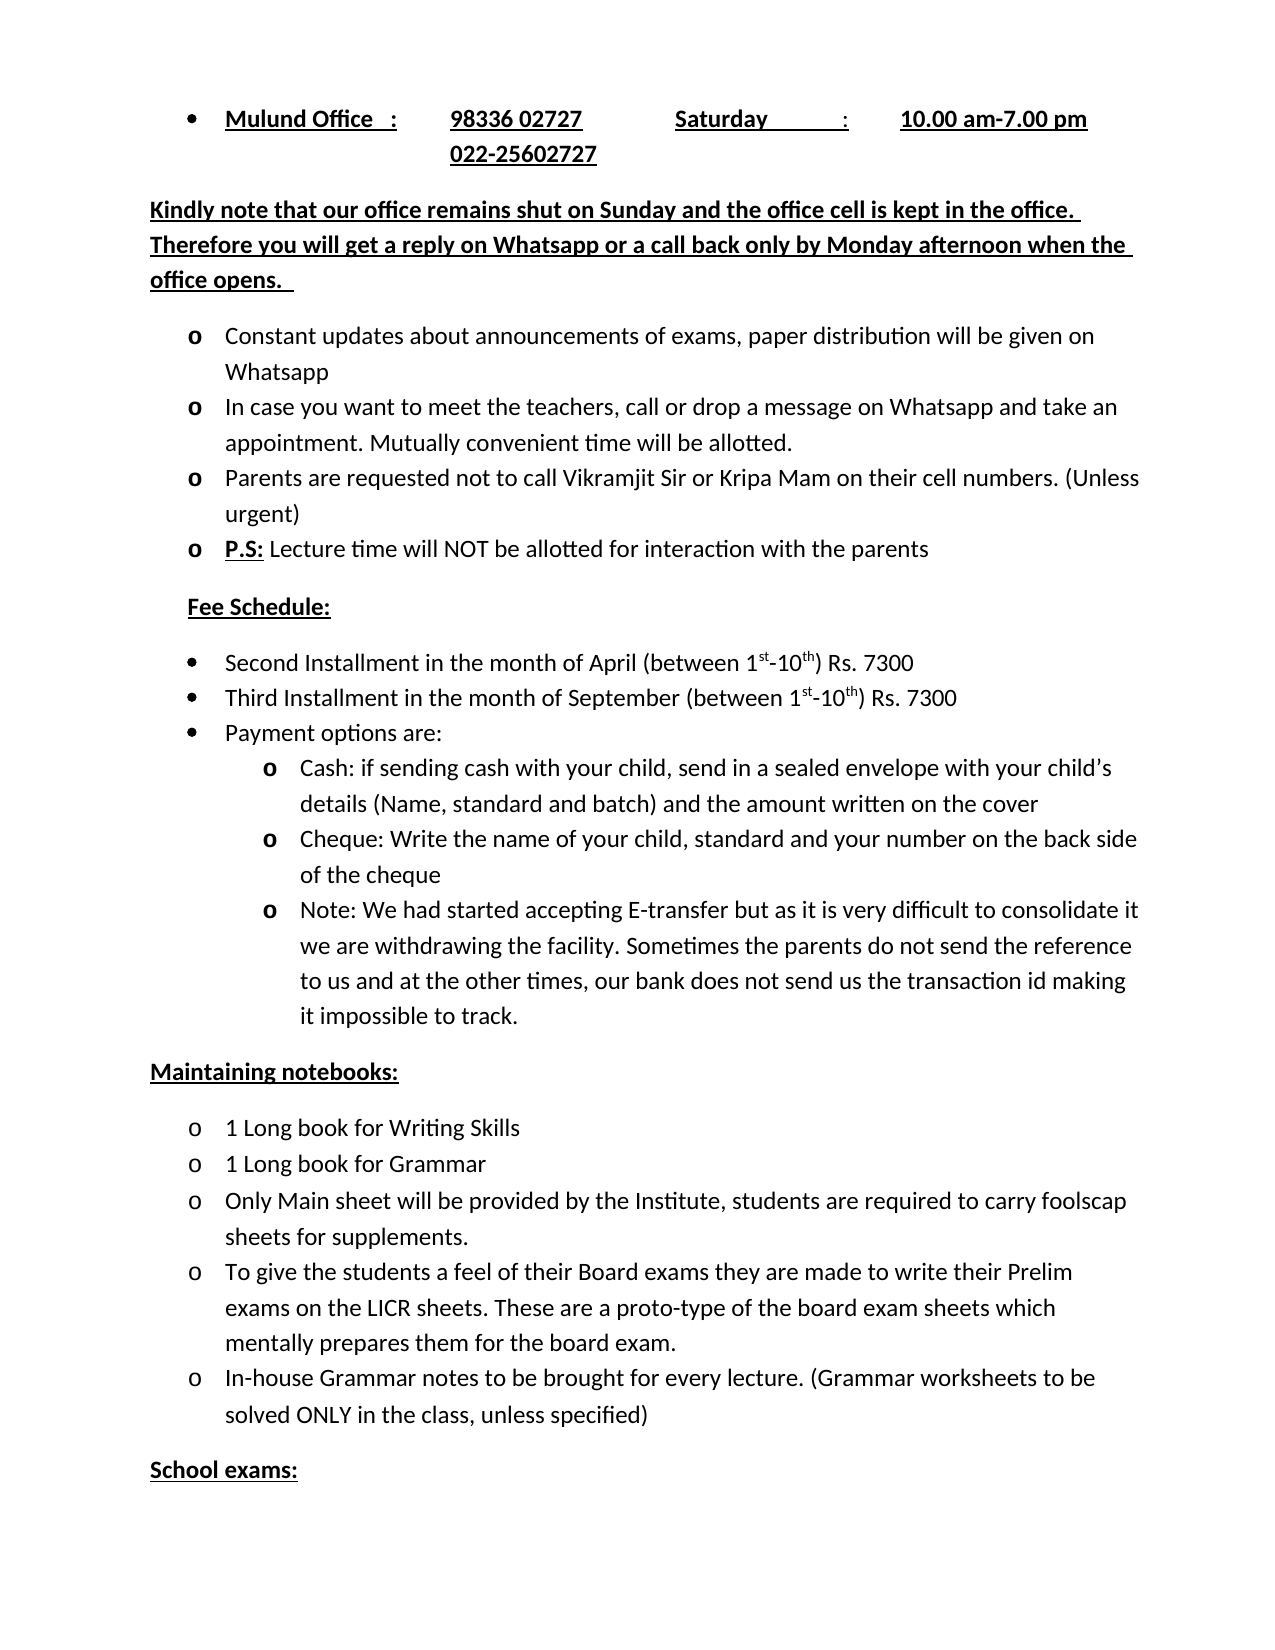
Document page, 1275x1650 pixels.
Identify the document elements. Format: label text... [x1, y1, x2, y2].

list Mulund Office : 98336 02727 Saturday : 10.00 am-7.00 pm [187, 103, 1144, 134]
list Constant updates about announcements of exams, paper distribution will be given on Whatsapp [187, 320, 1144, 387]
list Note: We had started accepting E-transfer but as it is very difficult to consolidate it we are withdrawing the facility. Sometimes the parents do not send the reference to us and at the other times, our bank does not send us the transaction id making it impossible to track. [262, 894, 1144, 1031]
list 022-25602727 [375, 138, 1144, 169]
list 1 Long book for Grammar [187, 1148, 1144, 1180]
list Cash: if sending cash with your child, send in a sealed envelope with your child’s details (Name, standard and batch) and the amount written on the cover [262, 752, 1144, 818]
text Fee Schedule: [187, 591, 1144, 621]
list To give the students a feel of their Board exams they are made to write their Prelim exams on the LICR sheets. These are a proto-type of the board exam sheets which mentally prepares them for the board exam. [187, 1256, 1144, 1358]
text School exams: [150, 1454, 1144, 1485]
list Only Main sheet will be provided by the Institute, students are required to carry foolscap sheets for supplements. [187, 1185, 1144, 1252]
list Cheque: Write the name of your child, standard and your number on the back side of the cheque [262, 823, 1144, 890]
list Second Installment in the month of April (between 1st-10th) Rs. 7300 [187, 647, 1144, 677]
list 1 Long book for Writing Skills [187, 1112, 1144, 1144]
list P.S: Lecture time will NOT be allotted for interaction with the parents [187, 533, 1144, 565]
list Payment options are: [187, 717, 1144, 747]
list In case you want to meet the teachers, call or drop a message on Whatsapp and take an appointment. Mutually convenient time will be allotted. [187, 391, 1144, 458]
list In-house Grammar notes to be brought for every lecture. (Grammar worksheets to be solved ONLY in the class, unless specified) [187, 1362, 1144, 1429]
text Maintaining notebooks: [150, 1056, 1144, 1087]
list Parents are requested not to call Vikramjit Sir or Kripa Mam on their cell numbers. (Unless urgent) [187, 462, 1144, 529]
text Kindly note that our office remains shut on Sunday and the office cell is kept in the office. Therefore you will get a reply on Whatsapp or a call back only by Monday afternoon when the office opens. [150, 194, 1144, 294]
list Third Installment in the month of September (between 1st-10th) Rs. 7300 [187, 682, 1144, 712]
